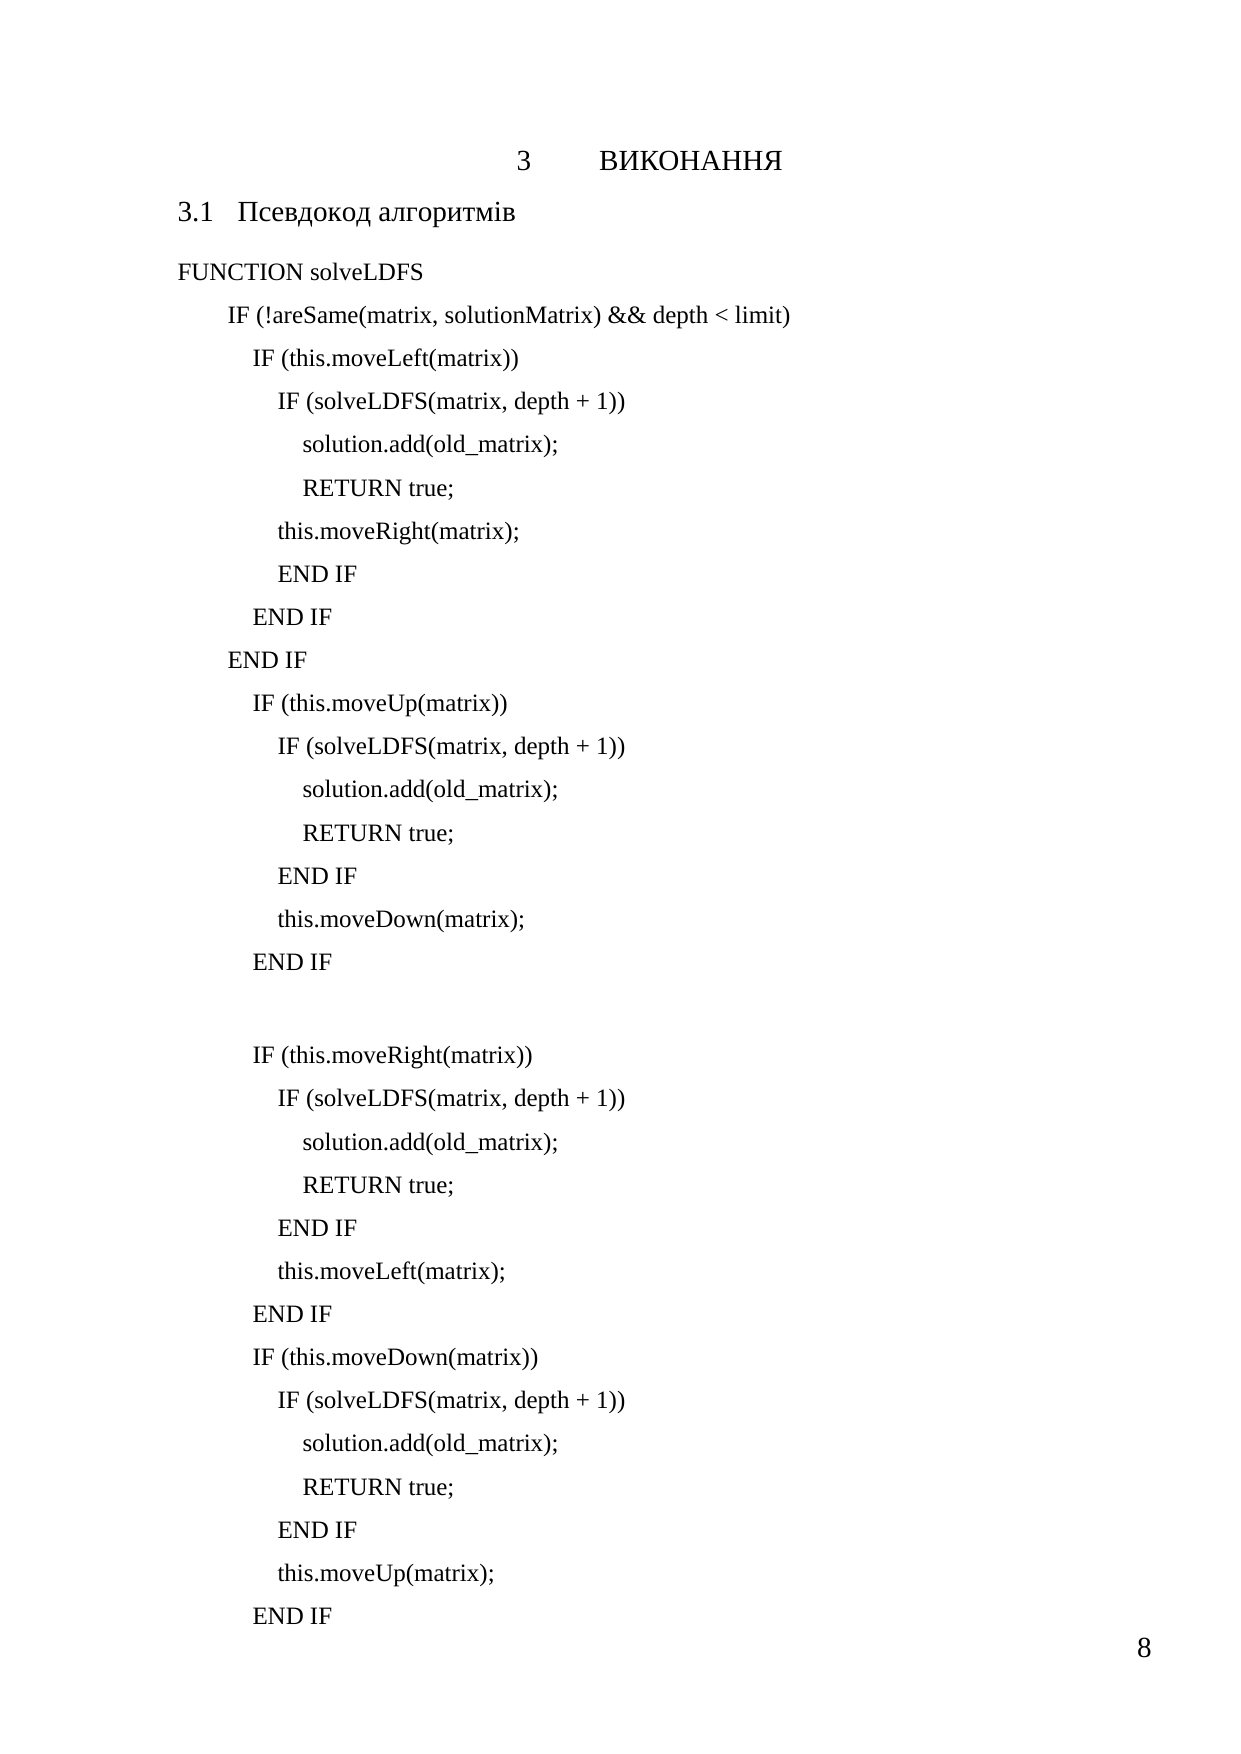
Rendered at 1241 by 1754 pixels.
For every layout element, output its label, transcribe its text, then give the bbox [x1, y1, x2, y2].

text IF (this.moveDown(matrix)) [177, 1342, 1152, 1371]
text FUNCTION solveLDFS [177, 257, 1152, 286]
text END IF [177, 1515, 1152, 1543]
text END IF [177, 645, 1152, 674]
text END IF [177, 1299, 1152, 1328]
text solution.add(old_matrix); [177, 429, 1152, 458]
text IF (this.moveRight(matrix)) [177, 1040, 1152, 1069]
text END IF [177, 1601, 1152, 1630]
text RETURN true; [177, 1472, 1152, 1500]
text END IF [177, 602, 1152, 631]
text IF (solveLDFS(matrix, depth + 1)) [177, 1385, 1152, 1414]
text solution.add(old_matrix); [177, 774, 1152, 803]
text IF (!areSame(matrix, solutionMatrix) && depth < limit) [177, 300, 1152, 329]
text this.moveUp(matrix); [177, 1558, 1152, 1587]
text END IF [177, 559, 1152, 588]
text RETURN true; [177, 473, 1152, 501]
text IF (solveLDFS(matrix, depth + 1)) [177, 1083, 1152, 1112]
subtitle Виконання [148, 143, 1152, 177]
text IF (solveLDFS(matrix, depth + 1)) [177, 386, 1152, 415]
subtitle Псевдокод алгоритмів [177, 194, 1152, 228]
text IF (this.moveLeft(matrix)) [177, 343, 1152, 372]
text END IF [177, 861, 1152, 889]
text solution.add(old_matrix); [177, 1428, 1152, 1457]
text this.moveLeft(matrix); [177, 1256, 1152, 1285]
text RETURN true; [177, 1170, 1152, 1198]
text solution.add(old_matrix); [177, 1127, 1152, 1155]
text this.moveRight(matrix); [177, 516, 1152, 544]
text END IF [177, 1213, 1152, 1242]
text RETURN true; [177, 818, 1152, 846]
text IF (this.moveUp(matrix)) [177, 688, 1152, 717]
text this.moveDown(matrix); [177, 904, 1152, 933]
text END IF [177, 947, 1152, 976]
text IF (solveLDFS(matrix, depth + 1)) [177, 731, 1152, 760]
